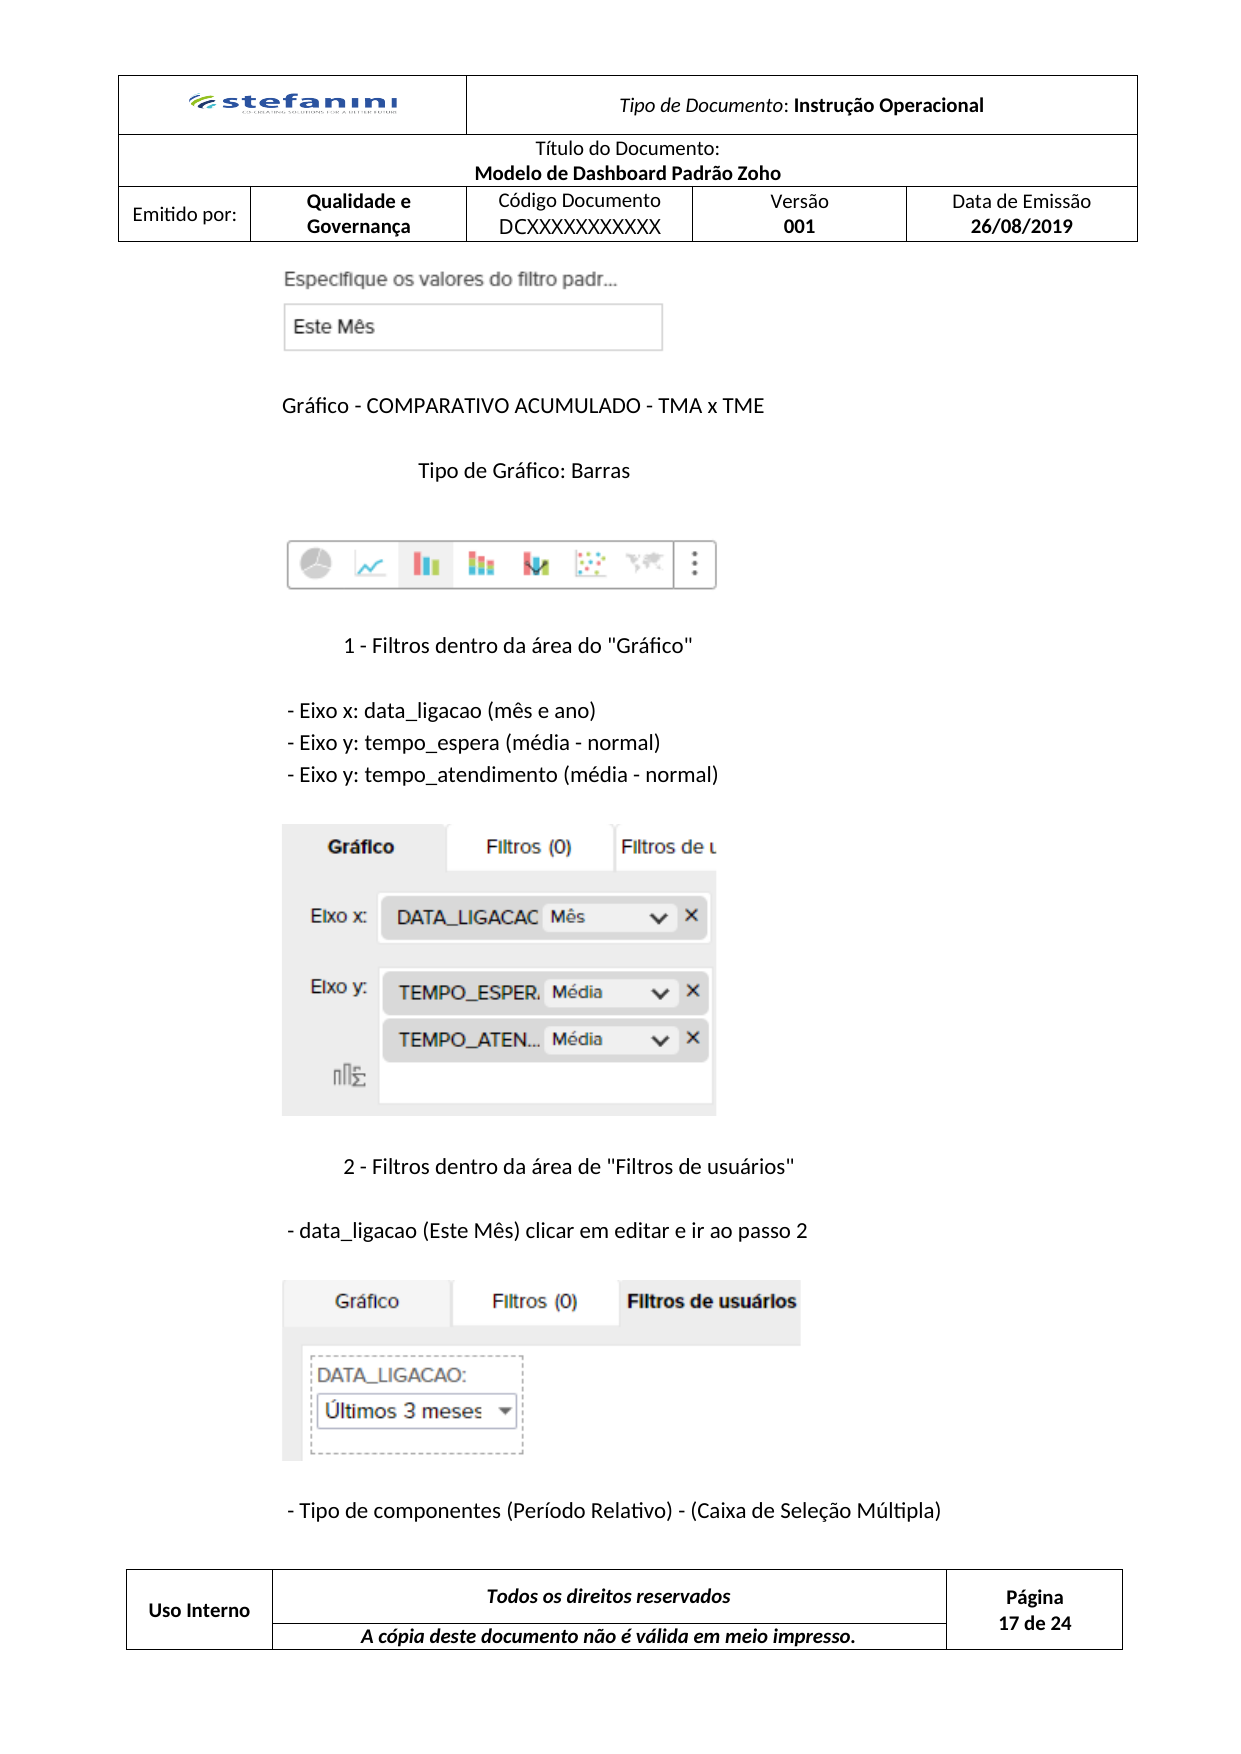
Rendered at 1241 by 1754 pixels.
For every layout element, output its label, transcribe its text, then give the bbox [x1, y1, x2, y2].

list - Eixo y: tempo_espera (média - normal) [282, 728, 1122, 756]
list - data_ligacao (Este Mês) clicar em editar e ir ao passo 2 [282, 1216, 1122, 1244]
list Gráfico - COMPARATIVO ACUMULADO - TMA x TME [282, 392, 1122, 419]
list - Eixo y: tempo_atendimento (média - normal) [282, 760, 1122, 788]
picture [281, 1280, 801, 1461]
picture [281, 520, 728, 596]
list - Tipo de componentes (Período Relativo) - (Caixa de Seleção Múltipla) [282, 1497, 1122, 1524]
list - Eixo x: data_ligacao (mês e ano) [282, 696, 1122, 724]
picture [281, 264, 668, 356]
picture [281, 824, 717, 1116]
list Tipo de Gráfico: Barras [282, 456, 1122, 484]
picture [188, 76, 397, 134]
list 1 - Filtros dentro da área do "Gráfico" [282, 632, 1122, 660]
list 2 - Filtros dentro da área de "Filtros de usuários" [282, 1152, 1122, 1180]
